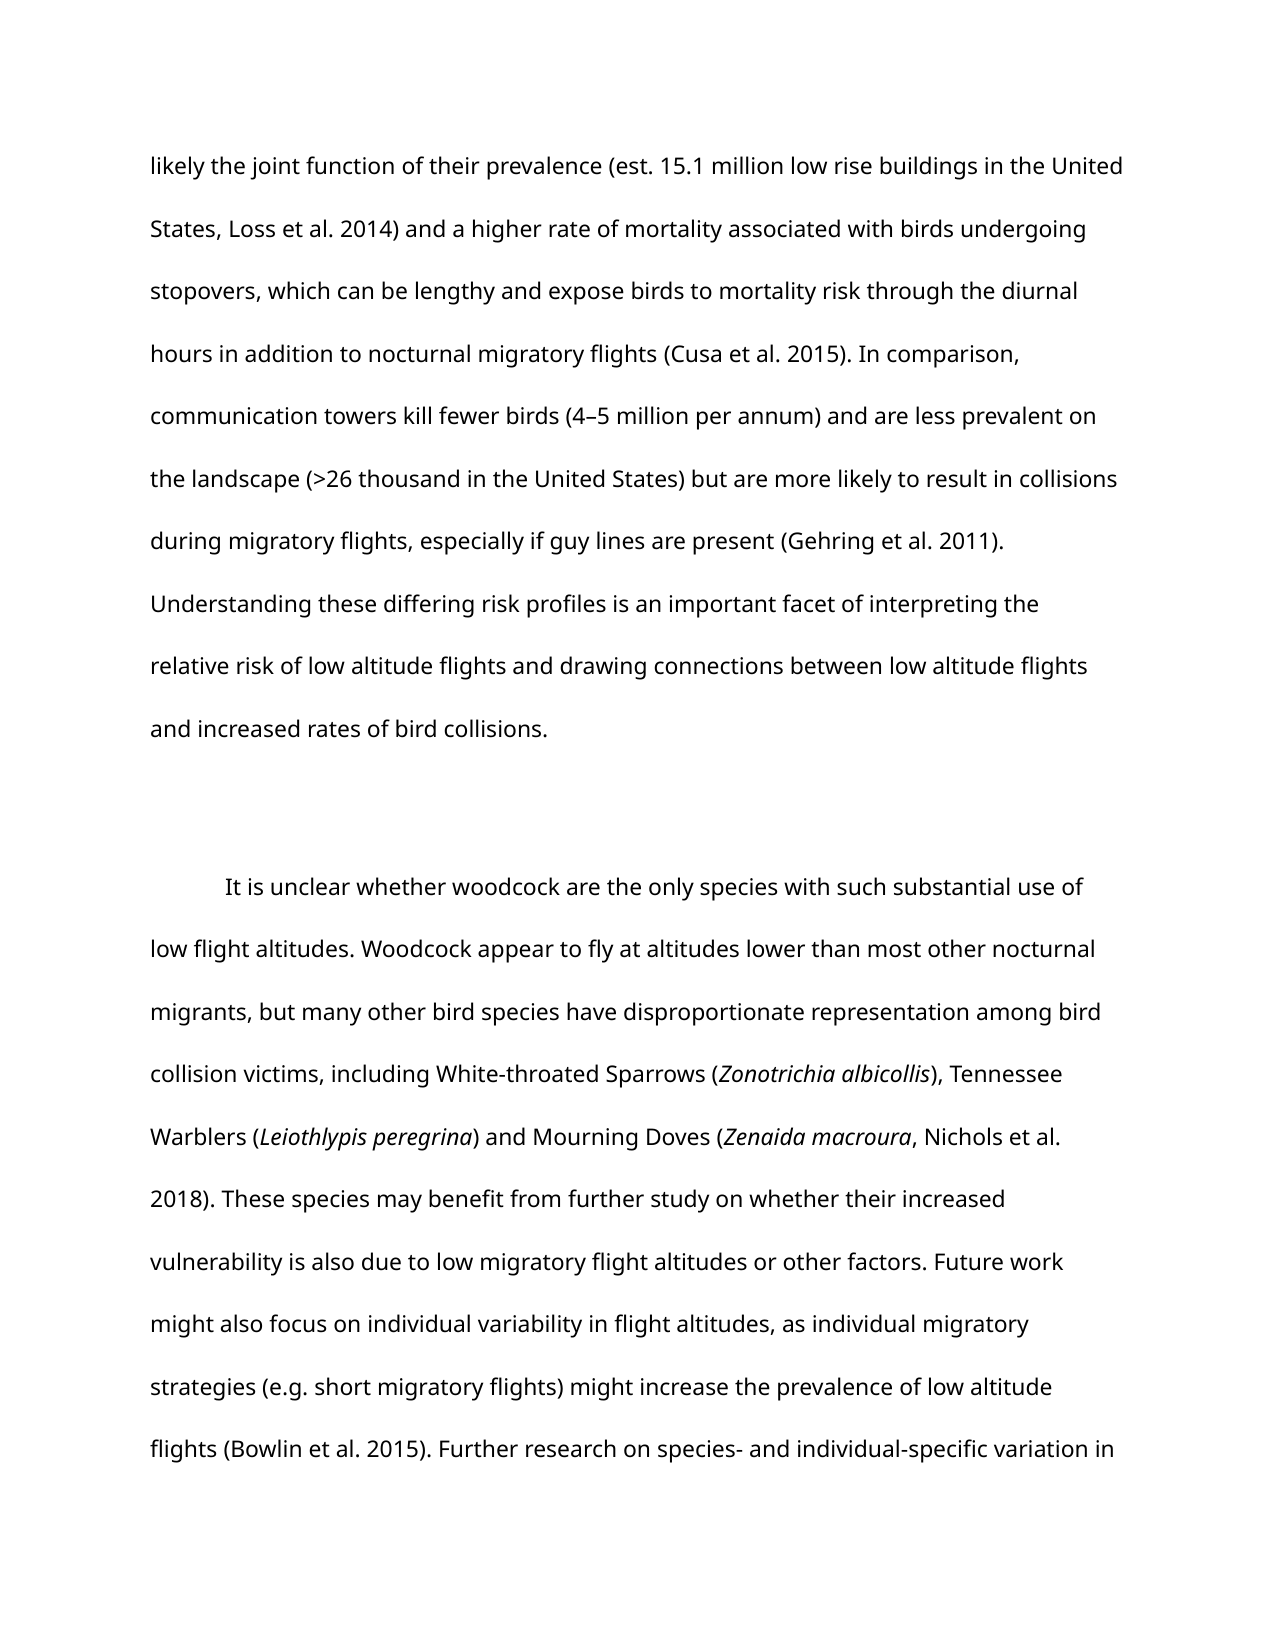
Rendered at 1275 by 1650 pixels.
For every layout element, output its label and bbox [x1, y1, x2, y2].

text [150, 871, 1125, 1464]
text [150, 150, 1125, 744]
